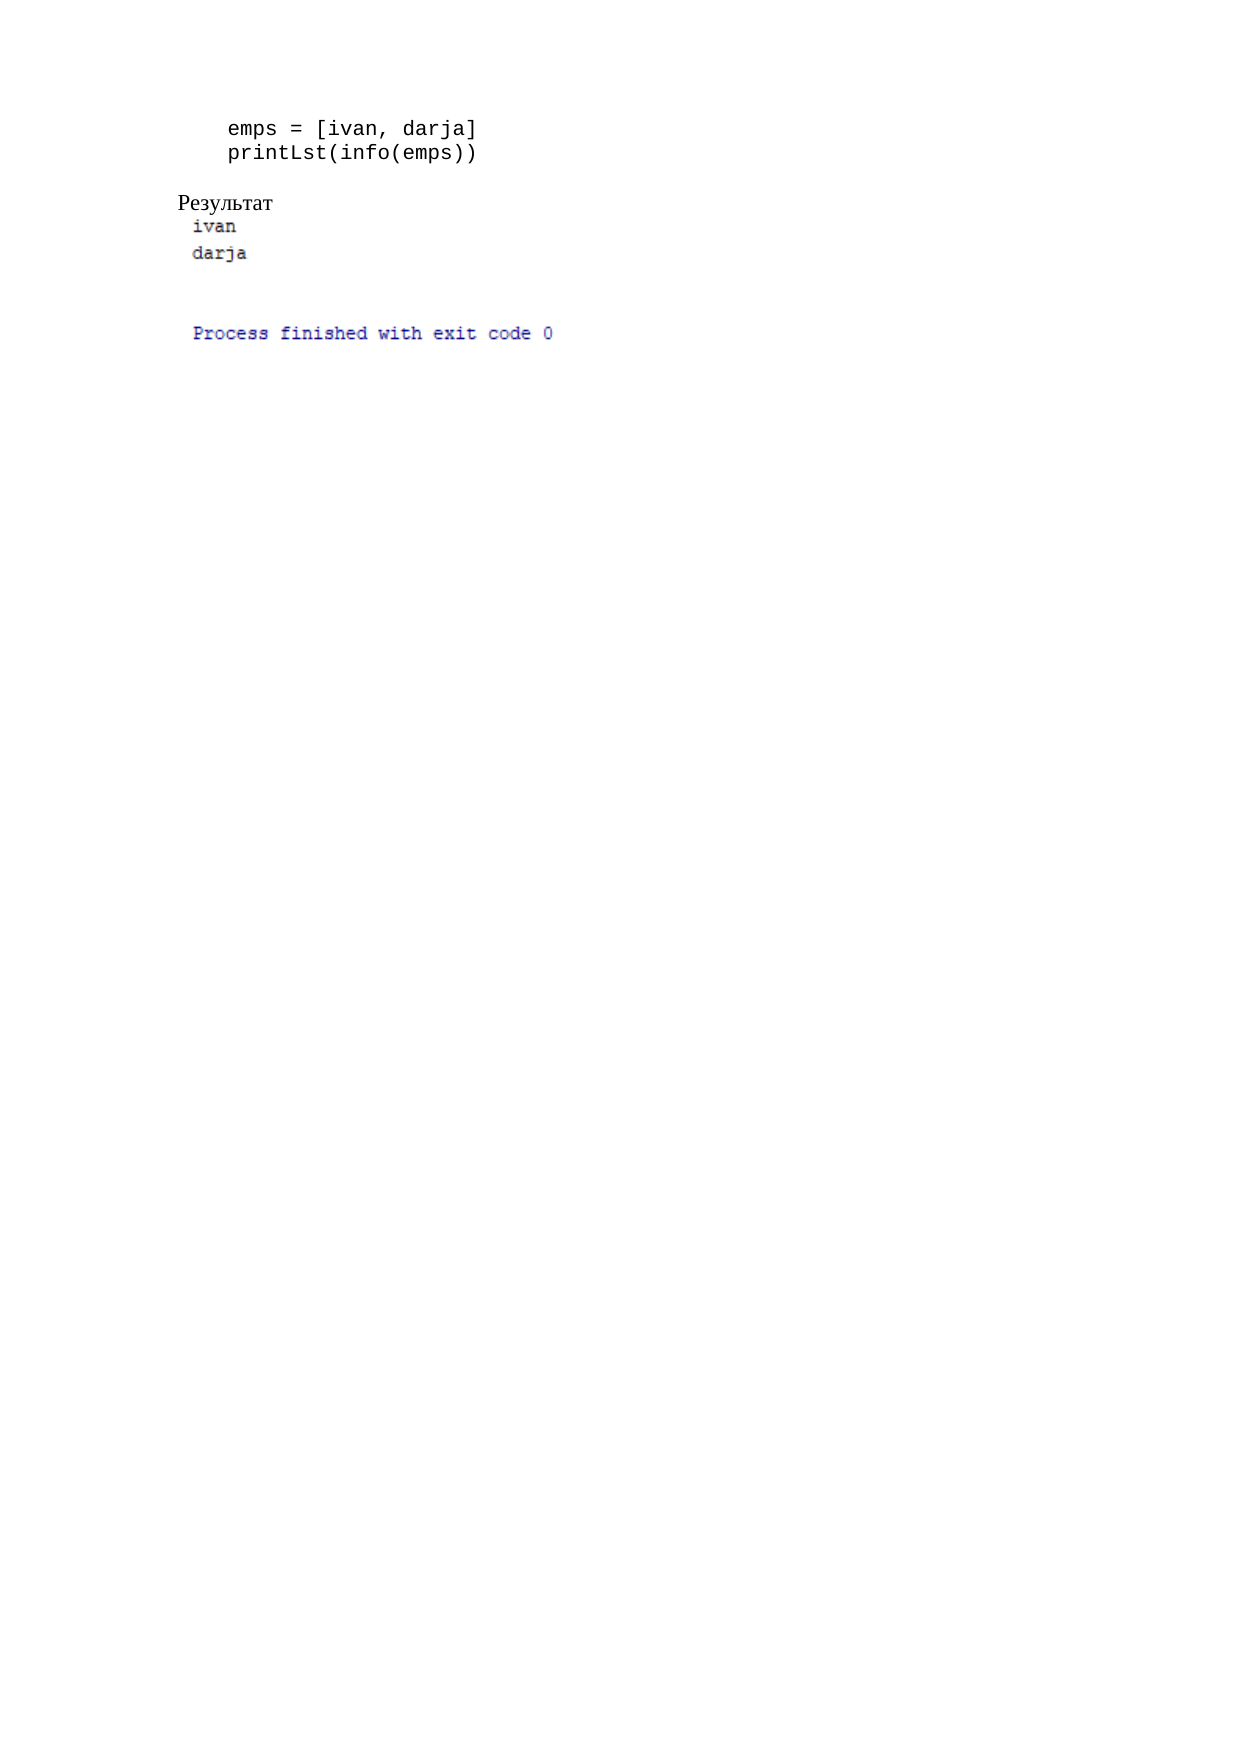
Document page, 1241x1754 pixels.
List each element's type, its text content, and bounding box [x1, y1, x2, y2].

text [177, 118, 1152, 165]
text Результат [177, 189, 1152, 215]
